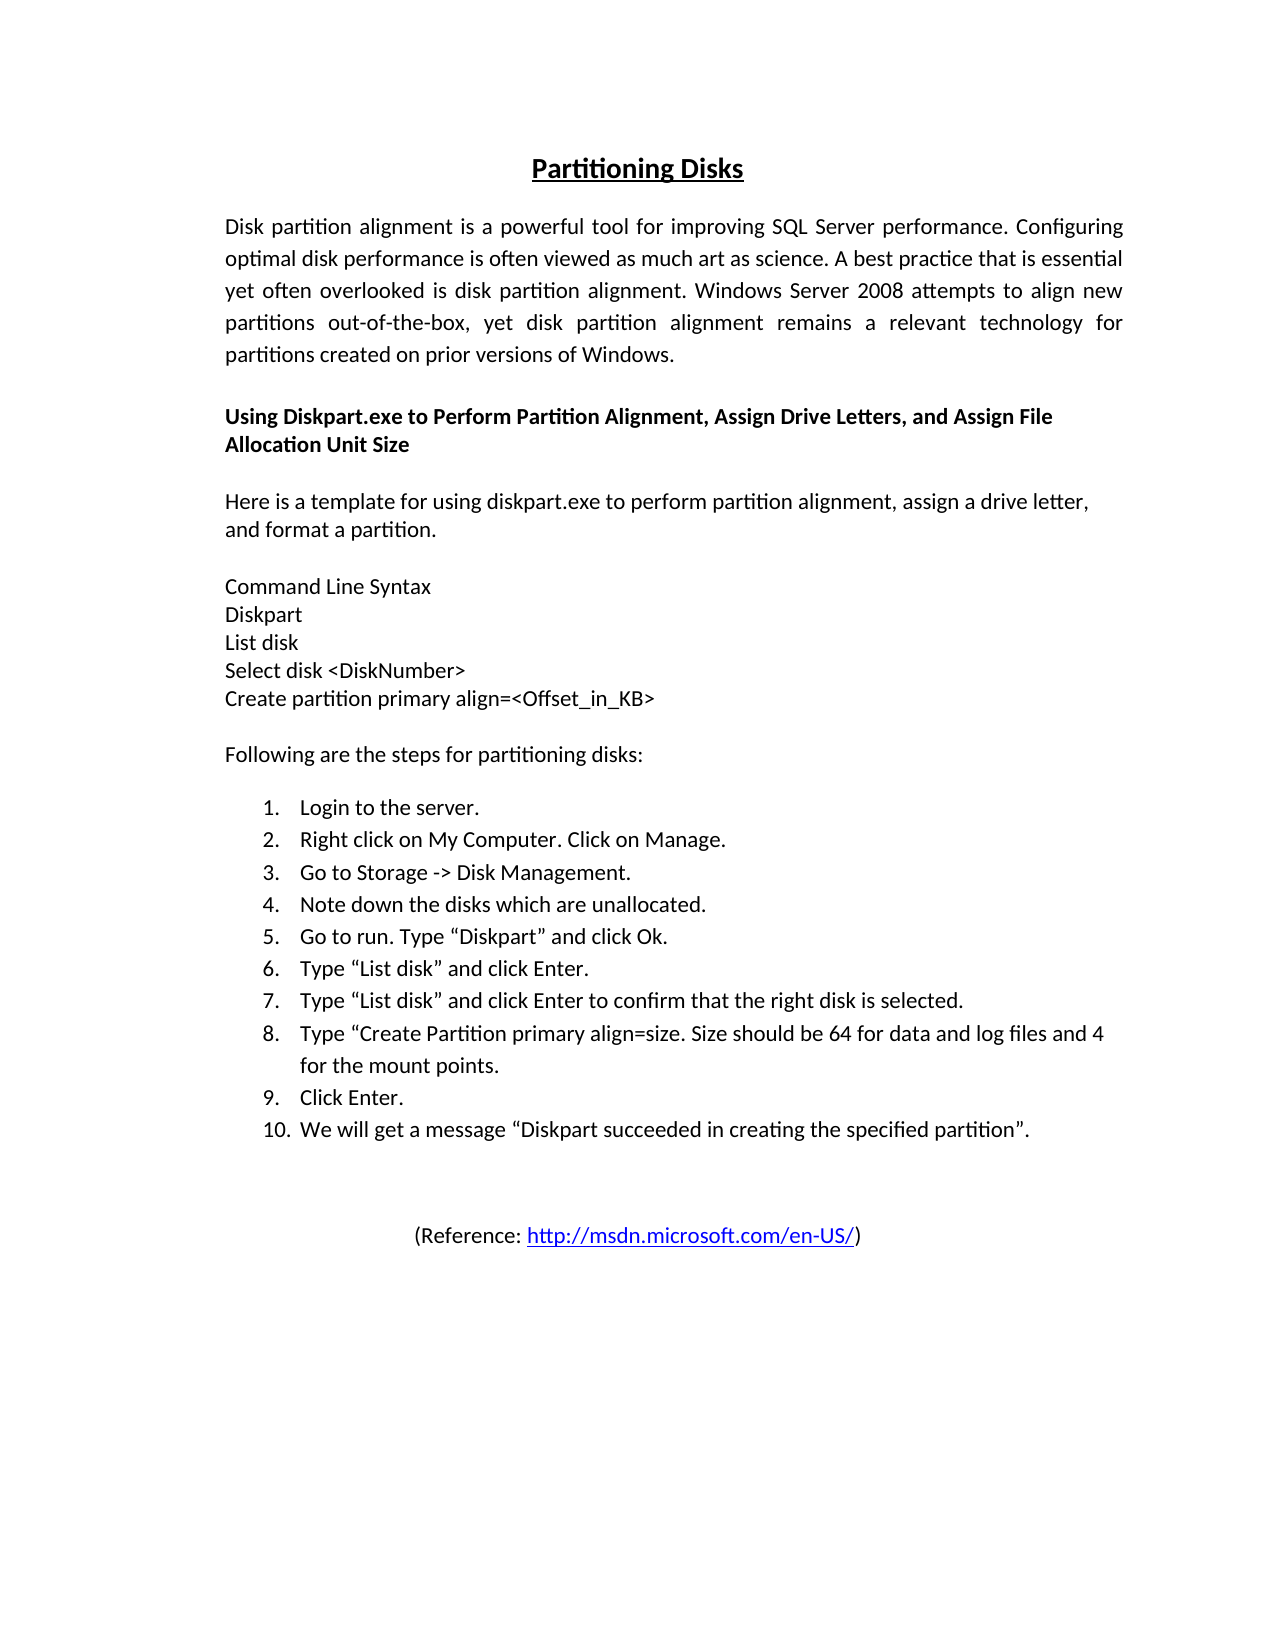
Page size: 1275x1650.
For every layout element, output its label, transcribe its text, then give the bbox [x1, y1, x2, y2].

list We will get a message “Diskpart succeeded in creating the specified partition”. [262, 1115, 1125, 1143]
list Login to the server. [262, 793, 1125, 821]
list Go to Storage -> Disk Management. [262, 858, 1125, 886]
list Note down the disks which are unallocated. [262, 890, 1125, 918]
text Disk partition alignment is a powerful tool for improving SQL Server performance. Configuring optimal disk performance is often viewed as much art as science. A best practice that is essential yet often overlooked is disk partition alignment. Windows Server 2008 attempts to align new partitions out-of-the-box, yet disk partition alignment remains a relevant technology for partitions created on prior versions of Windows. [225, 212, 1125, 368]
text Partitioning Disks [150, 150, 1125, 186]
list Type “List disk” and click Enter to confirm that the right disk is selected. [262, 987, 1125, 1014]
list Right click on My Computer. Click on Manage. [262, 826, 1125, 854]
list Go to run. Type “Diskpart” and click Ok. [262, 922, 1125, 950]
text Following are the steps for partitioning disks: [150, 740, 1125, 768]
text List disk [225, 628, 1125, 656]
list Click Enter. [262, 1083, 1125, 1111]
text Select disk <DiskNumber> [225, 656, 1125, 684]
text Diskpart [225, 600, 1125, 628]
list Type “Create Partition primary align=size. Size should be 64 for data and log files and 4 for the mount points. [262, 1019, 1125, 1079]
text Using Diskpart.exe to Perform Partition Alignment, Assign Drive Letters, and Assign File Allocation Unit Size [225, 402, 1125, 458]
list Type “List disk” and click Enter. [262, 954, 1125, 982]
text (Reference: http://msdn.microsoft.com/en-US/) [150, 1221, 1125, 1249]
text Command Line Syntax [225, 572, 1125, 600]
text Here is a template for using diskpart.exe to perform partition alignment, assign a drive letter, and format a partition. [225, 487, 1125, 543]
text Create partition primary align=<Offset_in_KB> [225, 684, 1125, 712]
